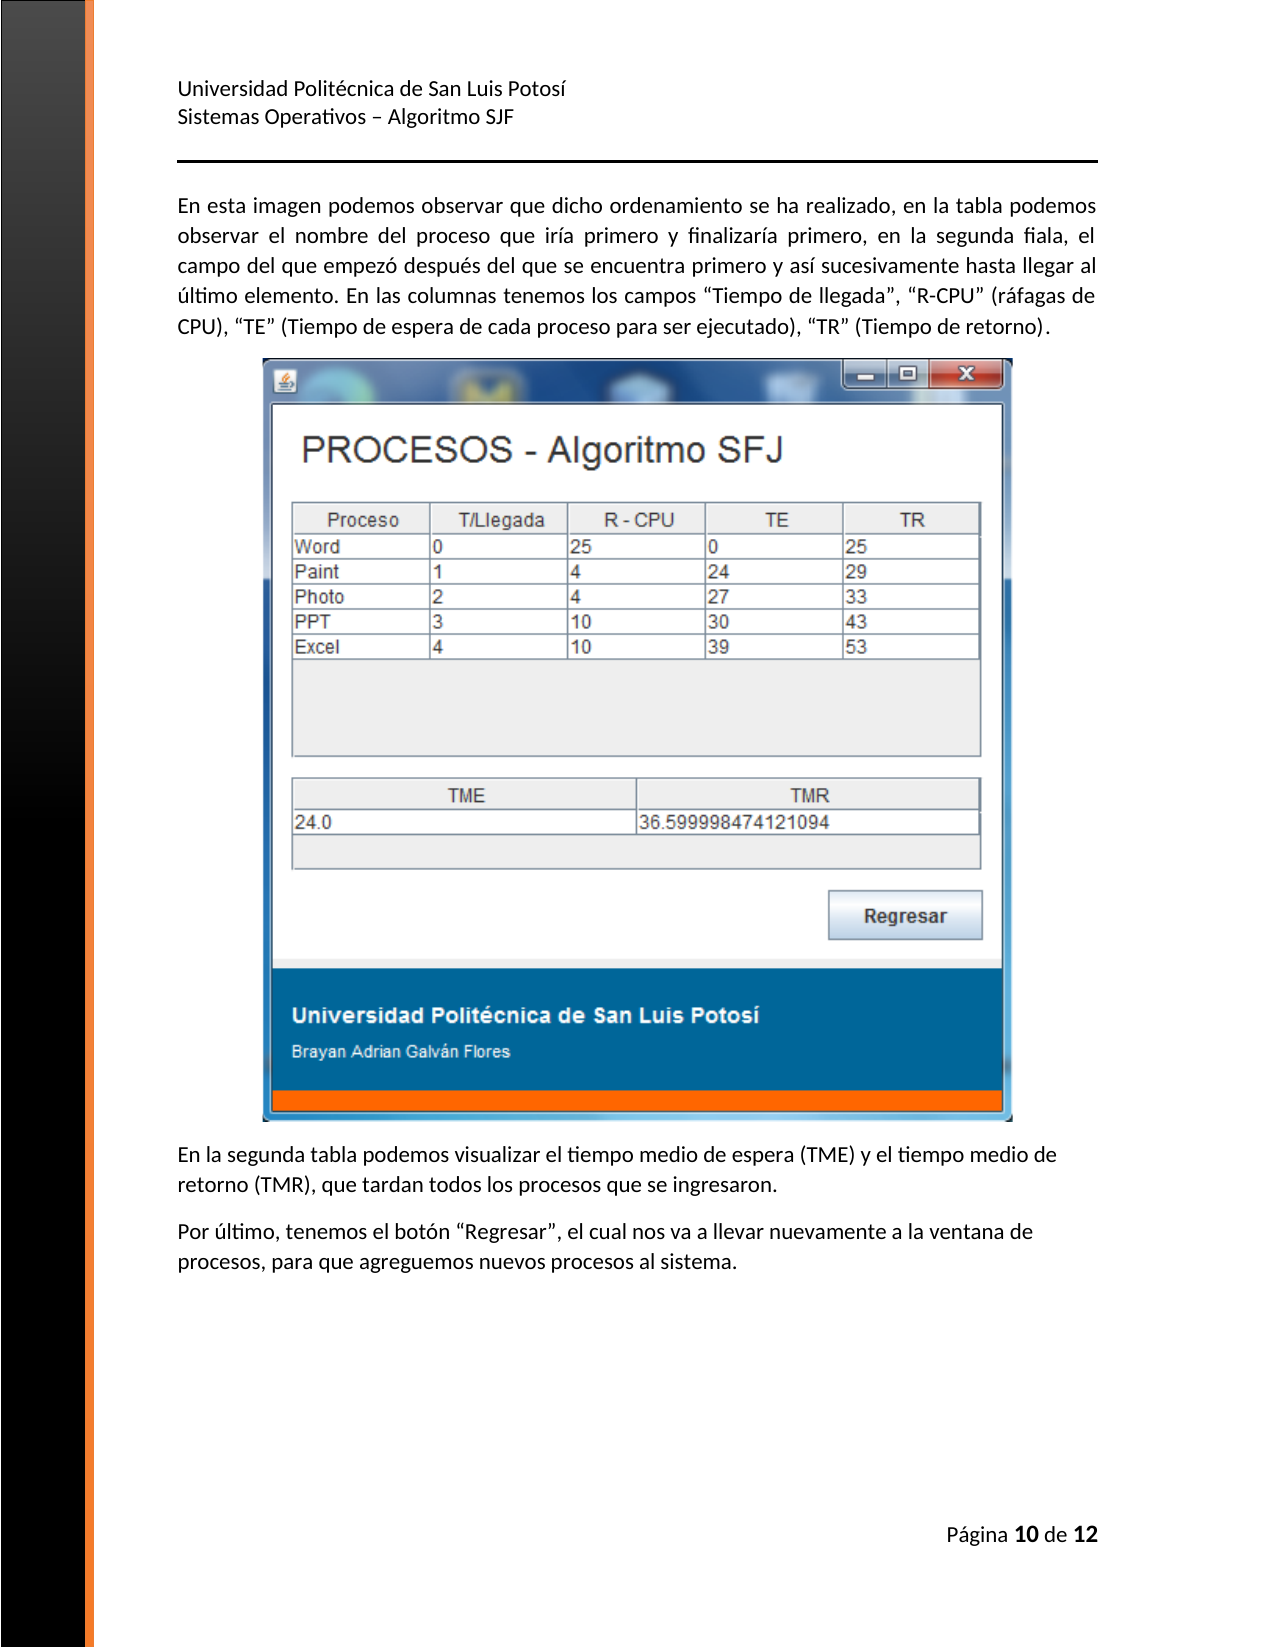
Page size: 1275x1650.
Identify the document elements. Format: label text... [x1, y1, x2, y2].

text En la segunda tabla podemos visualizar el tiempo medio de espera (TME) y el tiempo medio de retorno (TMR), que tardan todos los procesos que se ingresaron. [177, 1140, 1098, 1198]
text En esta imagen podemos observar que dicho ordenamiento se ha realizado, en la tabla podemos observar el nombre del proceso que iría primero y finalizaría primero, en la segunda fiala, el campo del que empezó después del que se encuentra primero y así sucesivamente hasta llegar al último elemento. En las columnas tenemos los campos “Tiempo de llegada”, “R-CPU” (ráfagas de CPU), “TE” (Tiempo de espera de cada proceso para ser ejecutado), “TR” (Tiempo de retorno). [177, 191, 1098, 340]
text Por último, tenemos el botón “Regresar”, el cual nos va a llevar nuevamente a la ventana de procesos, para que agreguemos nuevos procesos al sistema. [177, 1217, 1098, 1276]
